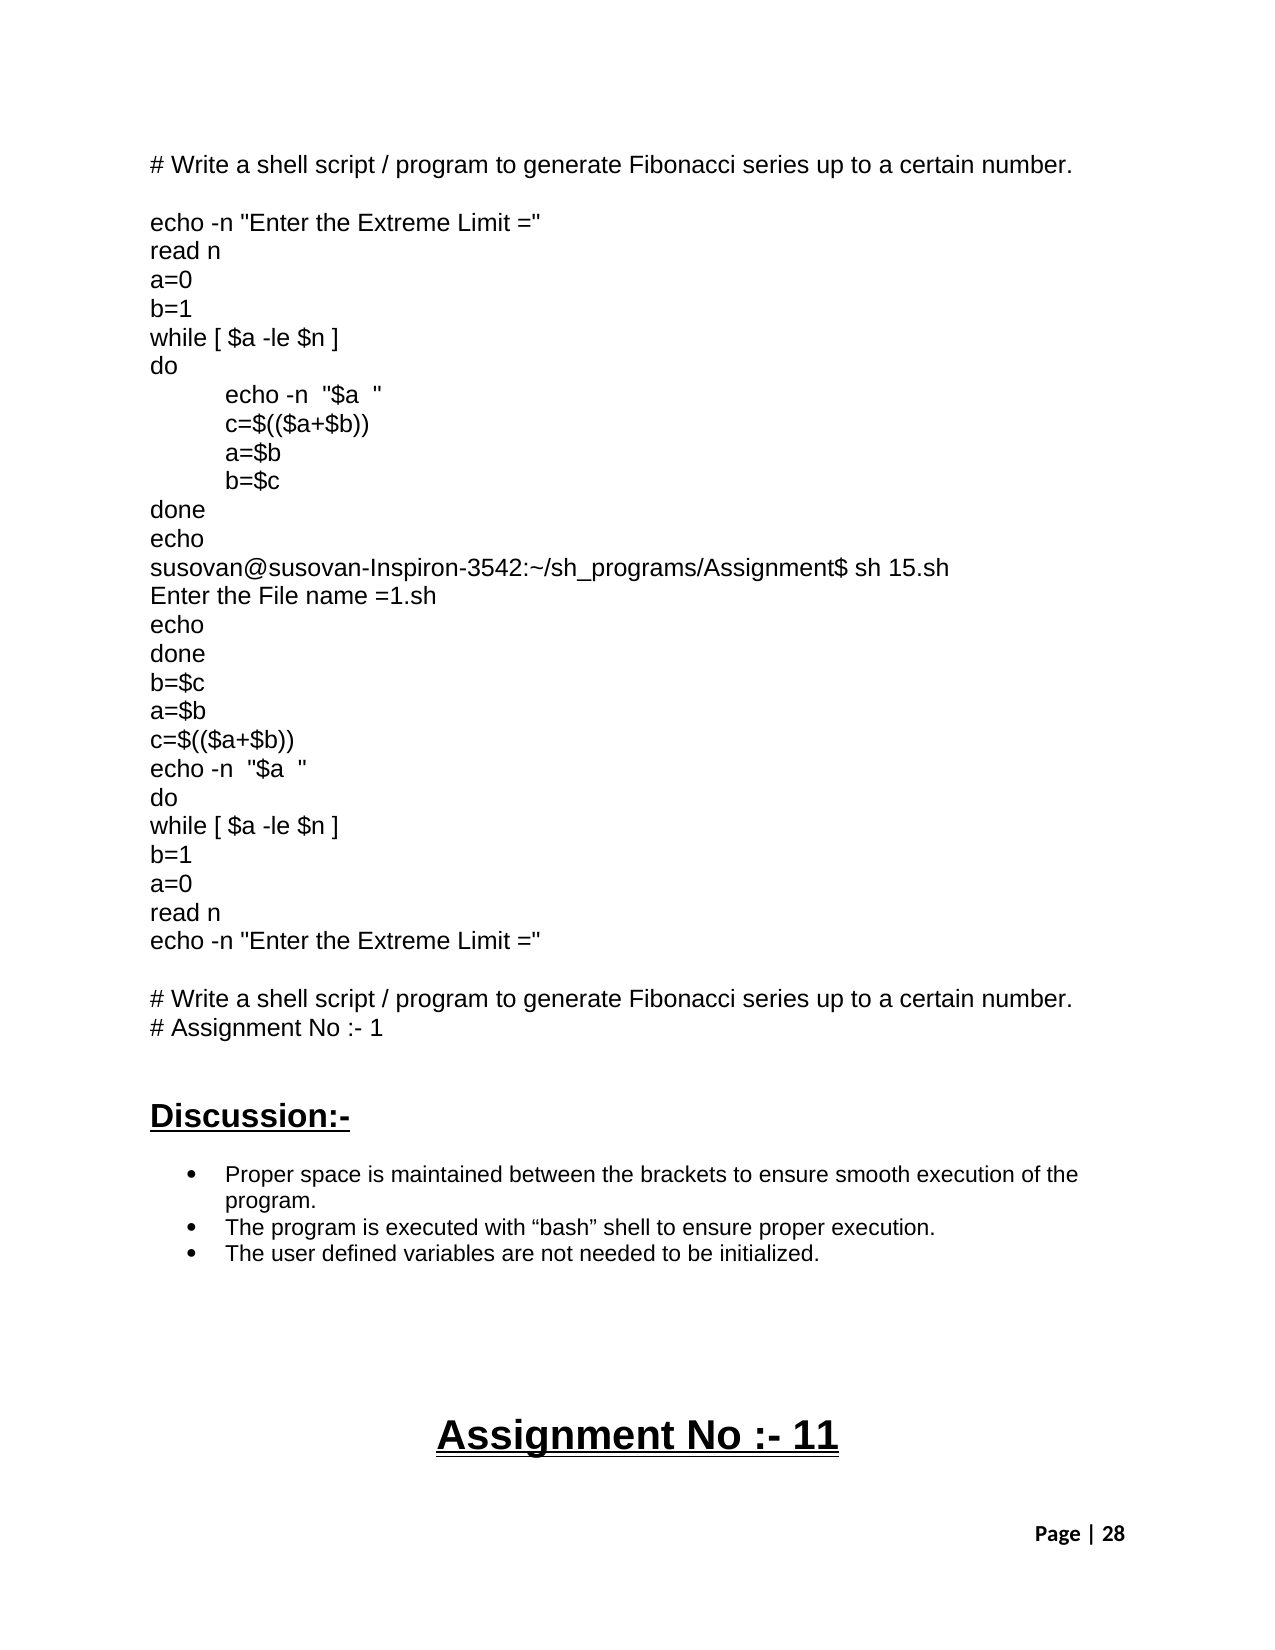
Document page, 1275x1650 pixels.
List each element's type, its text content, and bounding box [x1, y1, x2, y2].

text b=1 [150, 840, 1125, 869]
list The program is executed with “bash” shell to ensure proper execution. [187, 1214, 1125, 1240]
text do [150, 782, 1125, 811]
text while [ $a -le $n ] [150, 811, 1125, 840]
list Proper space is maintained between the brackets to ensure smooth execution of the program. [187, 1161, 1125, 1214]
text a=0 [150, 265, 1125, 294]
text echo -n "Enter the Extreme Limit =" [150, 926, 1125, 955]
text b=$c [150, 667, 1125, 696]
text done [150, 495, 1125, 524]
text done [150, 639, 1125, 667]
text echo -n "$a " [150, 380, 1125, 409]
text b=$c [150, 466, 1125, 495]
text read n [150, 236, 1125, 265]
text read n [150, 897, 1125, 926]
text echo -n "Enter the Extreme Limit =" [150, 207, 1125, 236]
text Assignment No :- 11 [150, 1410, 1125, 1458]
text Enter the File name =1.sh [150, 581, 1125, 610]
list The user defined variables are not needed to be initialized. [187, 1240, 1125, 1267]
text c=$(($a+$b)) [150, 725, 1125, 754]
text b=1 [150, 294, 1125, 322]
text echo -n "$a " [150, 754, 1125, 782]
text echo [150, 524, 1125, 552]
text a=$b [150, 437, 1125, 466]
text c=$(($a+$b)) [150, 409, 1125, 437]
text a=0 [150, 869, 1125, 897]
text while [ $a -le $n ] [150, 322, 1125, 351]
text Discussion:- [150, 1096, 1125, 1135]
text # Write a shell script / program to generate Fibonacci series up to a certain number. [150, 150, 1125, 179]
text # Write a shell script / program to generate Fibonacci series up to a certain number. [150, 984, 1125, 1012]
text echo [150, 610, 1125, 639]
text # Assignment No :- 1 [150, 1012, 1125, 1041]
text susovan@susovan-Inspiron-3542:~/sh_programs/Assignment$ sh 15.sh [150, 552, 1125, 581]
text a=$b [150, 696, 1125, 725]
text do [150, 351, 1125, 380]
